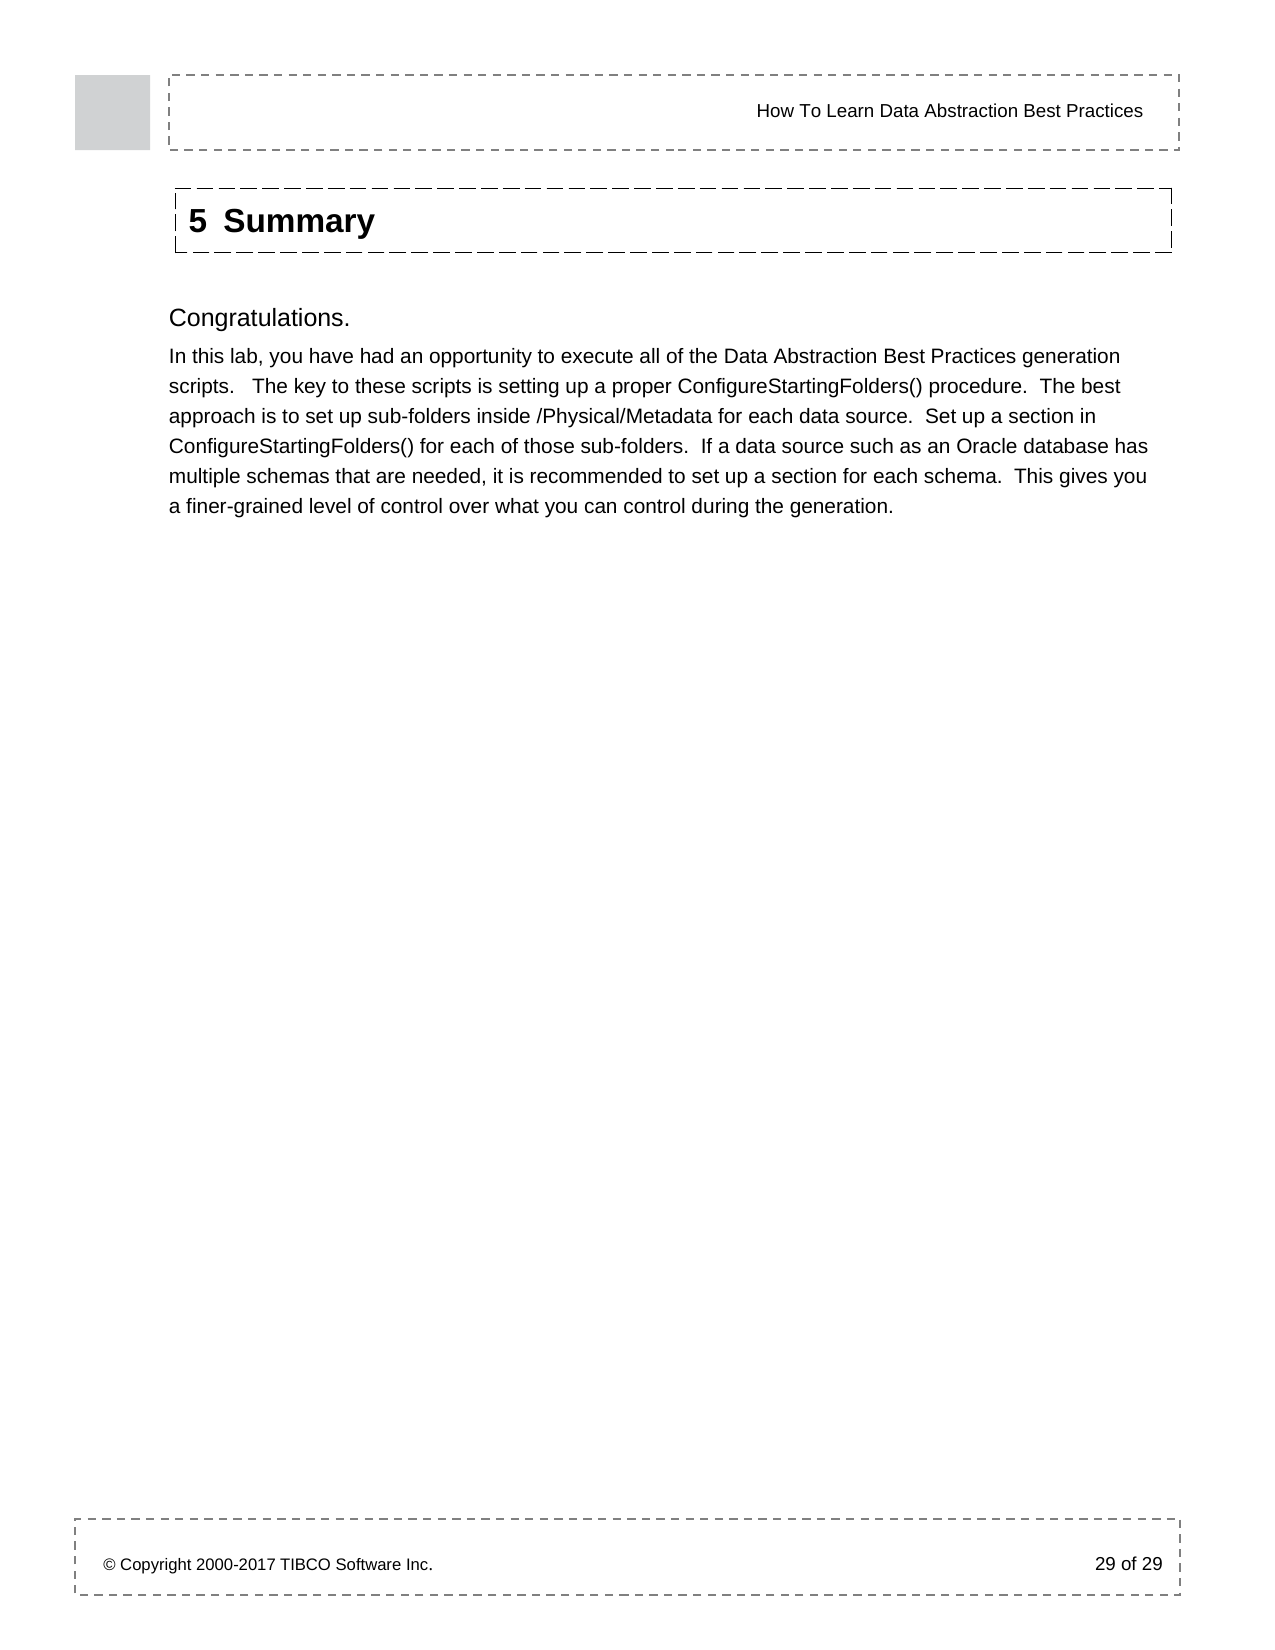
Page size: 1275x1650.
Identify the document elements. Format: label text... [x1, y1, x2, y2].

text Congratulations. [169, 303, 1162, 332]
subtitle Summary [175, 187, 1172, 253]
text In this lab, you have had an opportunity to execute all of the Data Abstraction Best Practices generation scripts. The key to these scripts is setting up a proper ConfigureStartingFolders() procedure. The best approach is to set up sub-folders inside /Physical/Metadata for each data source. Set up a section in ConfigureStartingFolders() for each of those sub-folders. If a data source such as an Oracle database has multiple schemas that are needed, it is recommended to set up a section for each schema. This gives you a finer-grained level of control over what you can control during the generation. [169, 344, 1162, 518]
